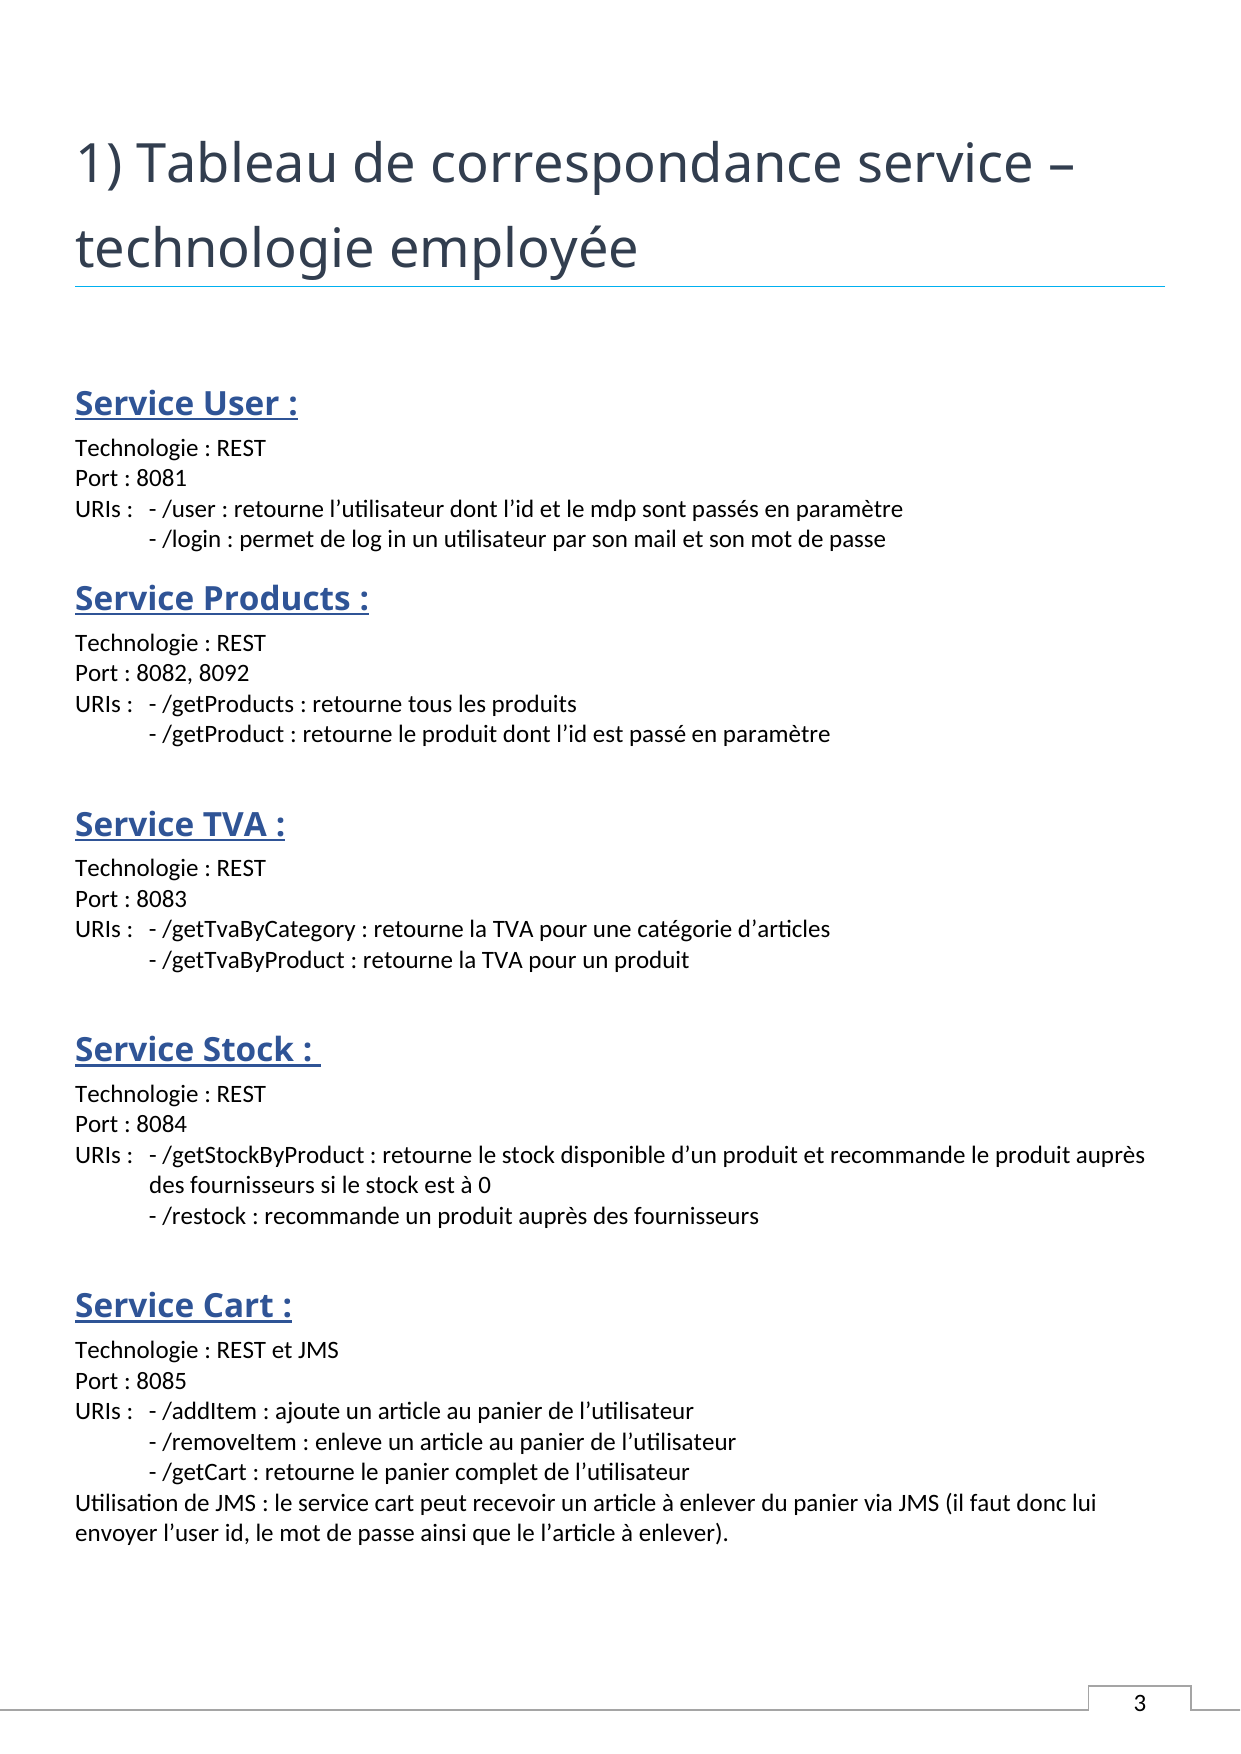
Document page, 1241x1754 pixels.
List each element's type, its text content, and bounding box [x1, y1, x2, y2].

text Port : 8082, 8092 [75, 657, 1165, 688]
text - /getCart : retourne le panier complet de l’utilisateur [75, 1456, 1165, 1487]
text - /login : permet de log in un utilisateur par son mail et son mot de passe [75, 523, 1165, 554]
text URIs : - /getStockByProduct : retourne le stock disponible d’un produit et recommande le produit auprès des fournisseurs si le stock est à 0 [75, 1139, 1165, 1200]
subtitle 1) Tableau de correspondance service – technologie employée [75, 125, 1165, 286]
text Port : 8081 [75, 462, 1165, 493]
text - /getTvaByProduct : retourne la TVA pour un produit [75, 944, 1165, 974]
text - /restock : recommande un produit auprès des fournisseurs [75, 1200, 1165, 1231]
subtitle Service TVA : [75, 800, 1165, 846]
text Technologie : REST [75, 432, 1165, 462]
subtitle Service Cart : [75, 1282, 1165, 1327]
text Port : 8084 [75, 1109, 1165, 1139]
text URIs : - /getTvaByCategory : retourne la TVA pour une catégorie d’articles [75, 913, 1165, 944]
text Port : 8083 [75, 883, 1165, 913]
text Technologie : REST [75, 627, 1165, 657]
text Technologie : REST [75, 1078, 1165, 1109]
text URIs : - /user : retourne l’utilisateur dont l’id et le mdp sont passés en paramètre [75, 493, 1165, 523]
subtitle Service Products : [75, 575, 1165, 620]
text - /removeItem : enleve un article au panier de l’utilisateur [75, 1426, 1165, 1456]
text URIs : - /getProducts : retourne tous les produits [75, 688, 1165, 718]
subtitle Service Stock : [75, 1026, 1165, 1071]
text URIs : - /addItem : ajoute un article au panier de l’utilisateur [75, 1395, 1165, 1426]
text Utilisation de JMS : le service cart peut recevoir un article à enlever du panier via JMS (il faut donc lui envoyer l’user id, le mot de passe ainsi que le l’article à enlever). [75, 1487, 1165, 1548]
text Technologie : REST et JMS [75, 1334, 1165, 1365]
text Port : 8085 [75, 1365, 1165, 1395]
text - /getProduct : retourne le produit dont l’id est passé en paramètre [75, 718, 1165, 749]
text Technologie : REST [75, 852, 1165, 883]
subtitle Service User : [75, 379, 1165, 425]
